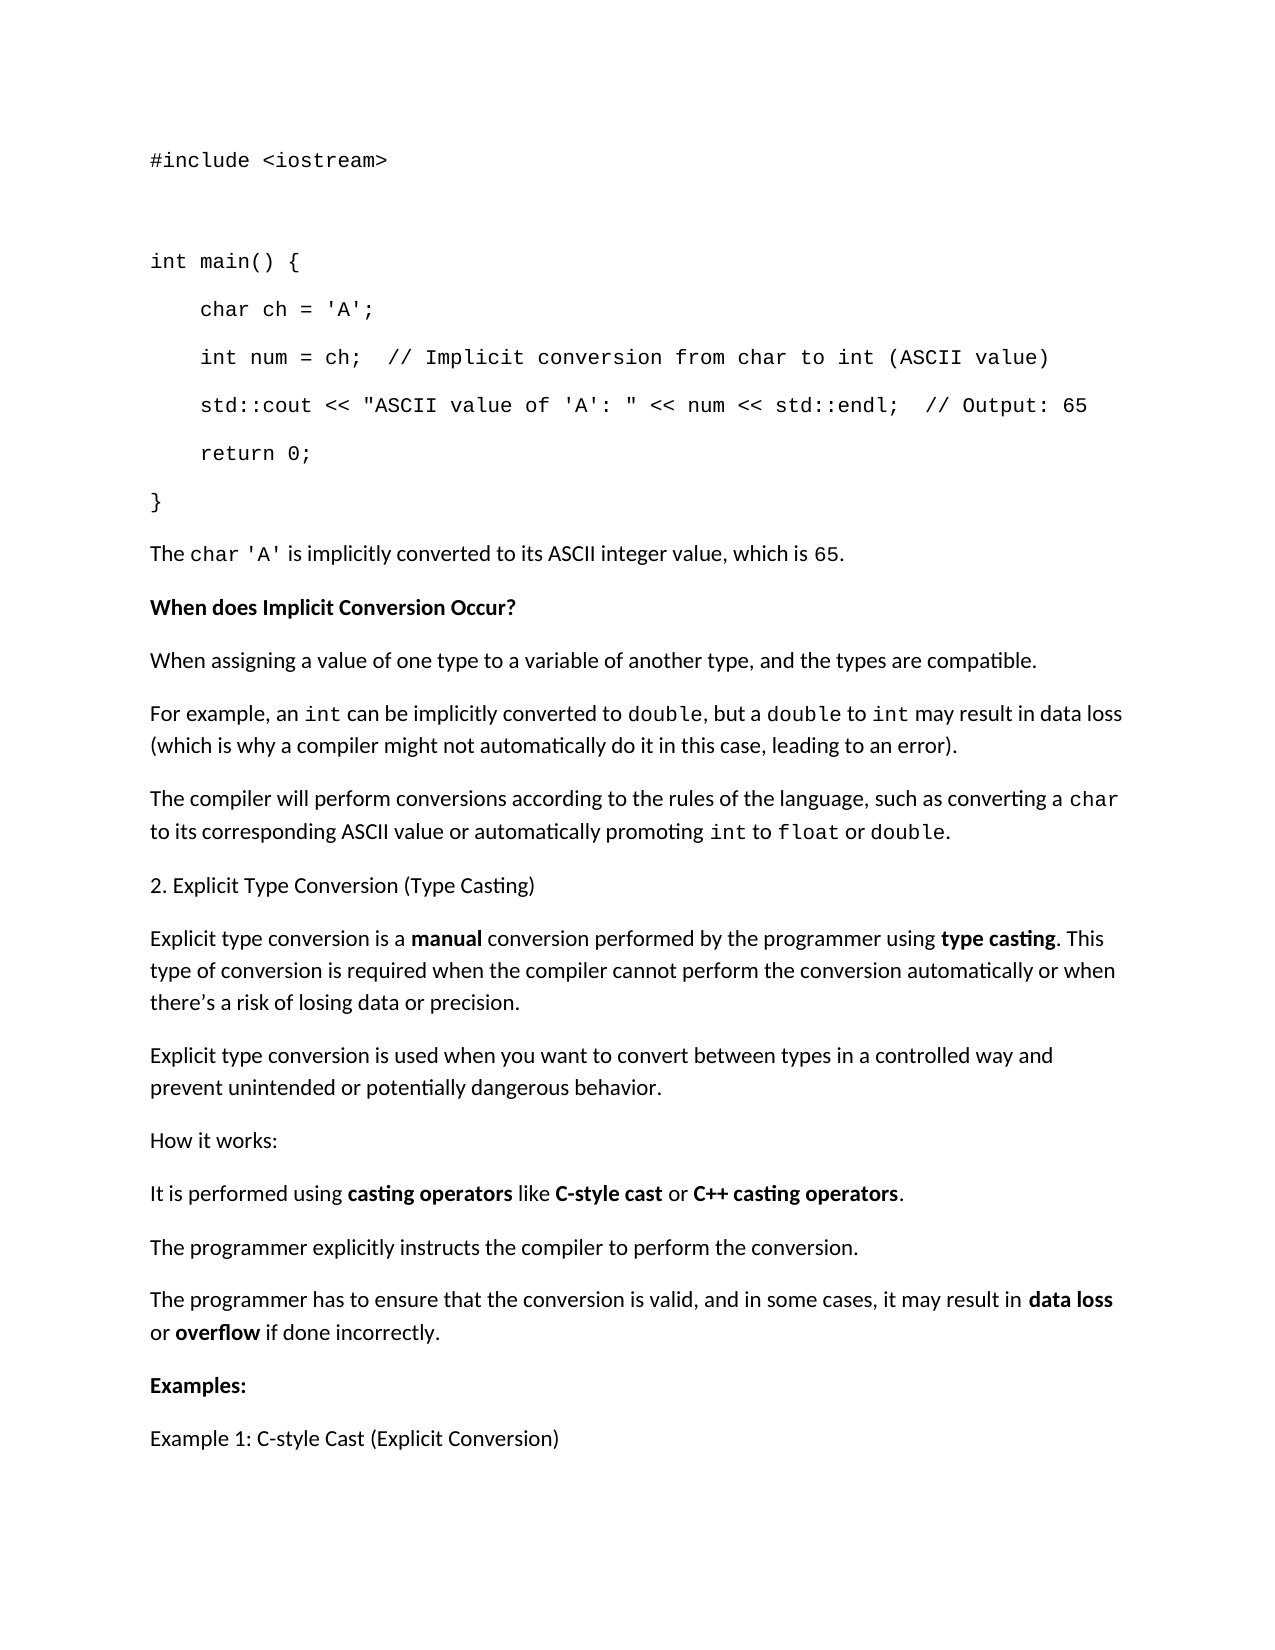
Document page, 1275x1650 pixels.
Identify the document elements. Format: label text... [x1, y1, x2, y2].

text The char 'A' is implicitly converted to its ASCII integer value, which is 65. [150, 539, 1125, 568]
text int main() { [150, 251, 1125, 275]
text The compiler will perform conversions according to the rules of the language, such as converting a char to its corresponding ASCII value or automatically promoting int to float or double. [150, 784, 1125, 846]
text char ch = 'A'; [150, 299, 1125, 323]
text When does Implicit Conversion Occur? [150, 593, 1125, 621]
text For example, an int can be implicitly converted to double, but a double to int may result in data loss (which is why a compiler might not automatically do it in this case, leading to an error). [150, 699, 1125, 759]
text Example 1: C-style Cast (Explicit Conversion) [150, 1424, 1125, 1452]
text std::cout << "ASCII value of 'A': " << num << std::endl; // Output: 65 [150, 395, 1125, 419]
text } [150, 491, 1125, 515]
text The programmer has to ensure that the conversion is valid, and in some cases, it may result in data loss or overflow if done incorrectly. [150, 1286, 1125, 1346]
text 2. Explicit Type Conversion (Type Casting) [150, 871, 1125, 899]
text Explicit type conversion is used when you want to convert between types in a controlled way and prevent unintended or potentially dangerous behavior. [150, 1041, 1125, 1102]
text Examples: [150, 1371, 1125, 1399]
text Explicit type conversion is a manual conversion performed by the programmer using type casting. This type of conversion is required when the compiler cannot perform the conversion automatically or when there’s a risk of losing data or precision. [150, 924, 1125, 1016]
text int num = ch; // Implicit conversion from char to int (ASCII value) [150, 347, 1125, 371]
text #include <iostream> [150, 150, 1125, 174]
text How it works: [150, 1127, 1125, 1154]
text When assigning a value of one type to a variable of another type, and the types are compatible. [150, 646, 1125, 674]
text The programmer explicitly instructs the compiler to perform the conversion. [150, 1233, 1125, 1261]
text It is performed using casting operators like C-style cast or C++ casting operators. [150, 1179, 1125, 1208]
text return 0; [150, 443, 1125, 467]
